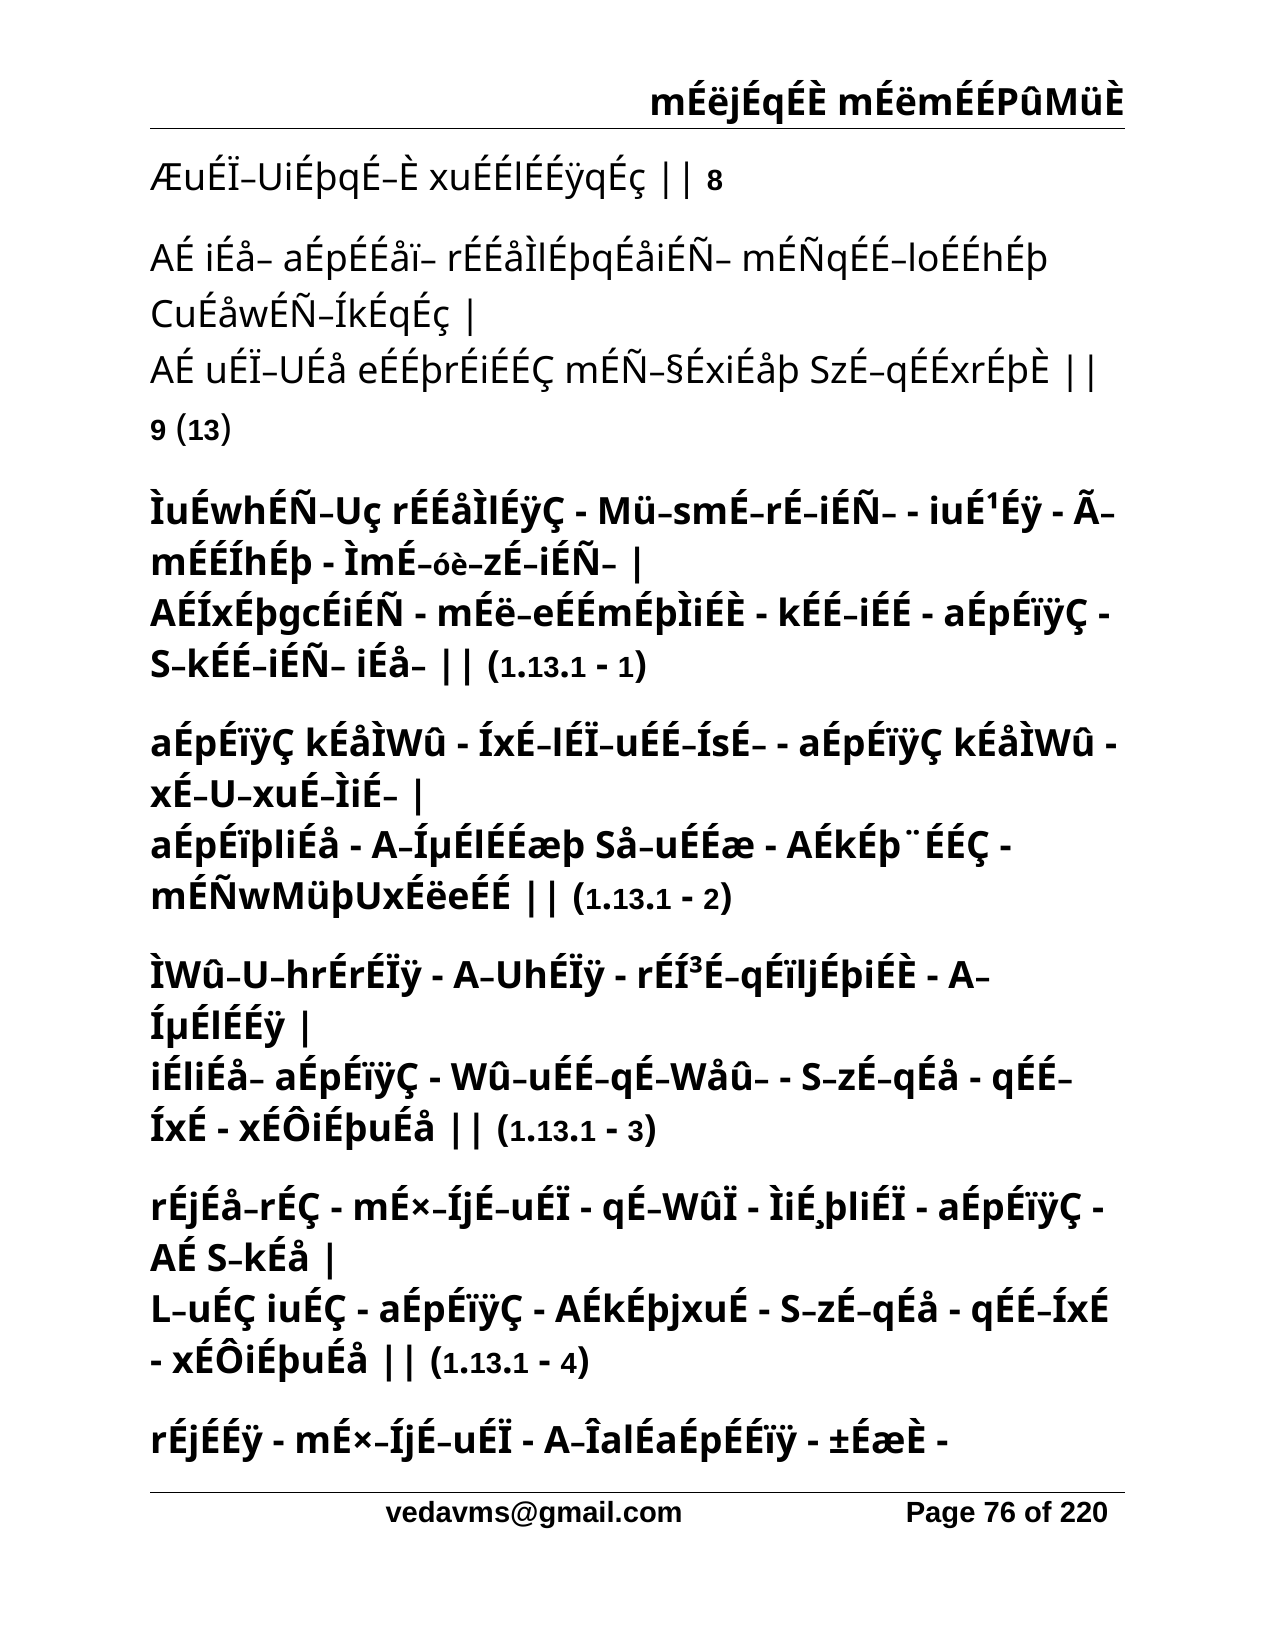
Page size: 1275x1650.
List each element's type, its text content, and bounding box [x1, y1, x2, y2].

text iÉÇ qÉÉ–iÉÉ SzÉ–qÉÉxÉÉåþ ÌoÉpÉiÉÑï– xÉ eÉÉþrÉiÉÉÇ ÆuÉÏ–UiÉþqÉ–È xuÉÉlÉÉÿqÉç || 8 [150, 150, 1125, 201]
text AÉ iÉå– aÉpÉÉåï– rÉÉåÌlÉþqÉåiÉÑ– mÉÑqÉÉ–loÉÉhÉþ CuÉåwÉÑ–ÍkÉqÉç | [150, 232, 1125, 339]
text rÉjÉÉÿ - mÉ×–ÍjÉ–uÉÏ - A–ÎalÉaÉpÉÉïÿ - ±ÉæÈ - rÉjÉålSìåþhÉ - aÉ–ÍpÉïhÉÏÿ | [150, 1413, 1125, 1464]
text AÉÍxÉþgcÉiÉÑ - mÉë–eÉÉmÉþÌiÉÈ - kÉÉ–iÉÉ - aÉpÉïÿÇ - S–kÉÉ–iÉÑ– iÉå– || (1.13.1 - 1) [150, 586, 1125, 688]
text AÉ uÉÏ–UÉå eÉÉþrÉiÉÉÇ mÉÑ–§ÉxiÉåþ SzÉ–qÉÉxrÉþÈ || 9 (13) [150, 344, 1125, 451]
text aÉpÉïþliÉå - A–ÍµÉlÉÉæþ Så–uÉÉæ - AÉkÉþ¨ÉÉÇ - mÉÑwMüþUxÉëeÉÉ || (1.13.1 - 2) [150, 818, 1125, 921]
text ÌWû–U–hrÉrÉÏÿ - A–UhÉÏÿ - rÉÍ³É–qÉïljÉþiÉÈ - A–ÍµÉlÉÉÿ | [150, 948, 1125, 1051]
text L–uÉÇ iuÉÇ - aÉpÉïÿÇ - AÉkÉþjxuÉ - S–zÉ–qÉå - qÉÉ–ÍxÉ - xÉÔiÉþuÉå || (1.13.1 - 4) [150, 1283, 1125, 1385]
text aÉpÉïÿÇ kÉåÌWû - ÍxÉ–lÉÏ–uÉÉ–ÍsÉ– - aÉpÉïÿÇ kÉåÌWû - xÉ–U–xuÉ–ÌiÉ– | [150, 716, 1125, 818]
text rÉjÉå–rÉÇ - mÉ×–ÍjÉ–uÉÏ - qÉ–WûÏ - ÌiÉ¸þliÉÏ - aÉpÉïÿÇ - AÉ S–kÉå | [150, 1181, 1125, 1283]
text ÌuÉwhÉÑ–Uç rÉÉåÌlÉÿÇ - Mü–smÉ–rÉ–iÉÑ– - iuÉ¹Éÿ - Ã–mÉÉÍhÉþ - ÌmÉ–óè–zÉ–iÉÑ– | [150, 484, 1125, 586]
text iÉliÉå– aÉpÉïÿÇ - Wû–uÉÉ–qÉ–Wåû– - S–zÉ–qÉå - qÉÉ–ÍxÉ - xÉÔiÉþuÉå || (1.13.1 - 3) [150, 1051, 1125, 1153]
